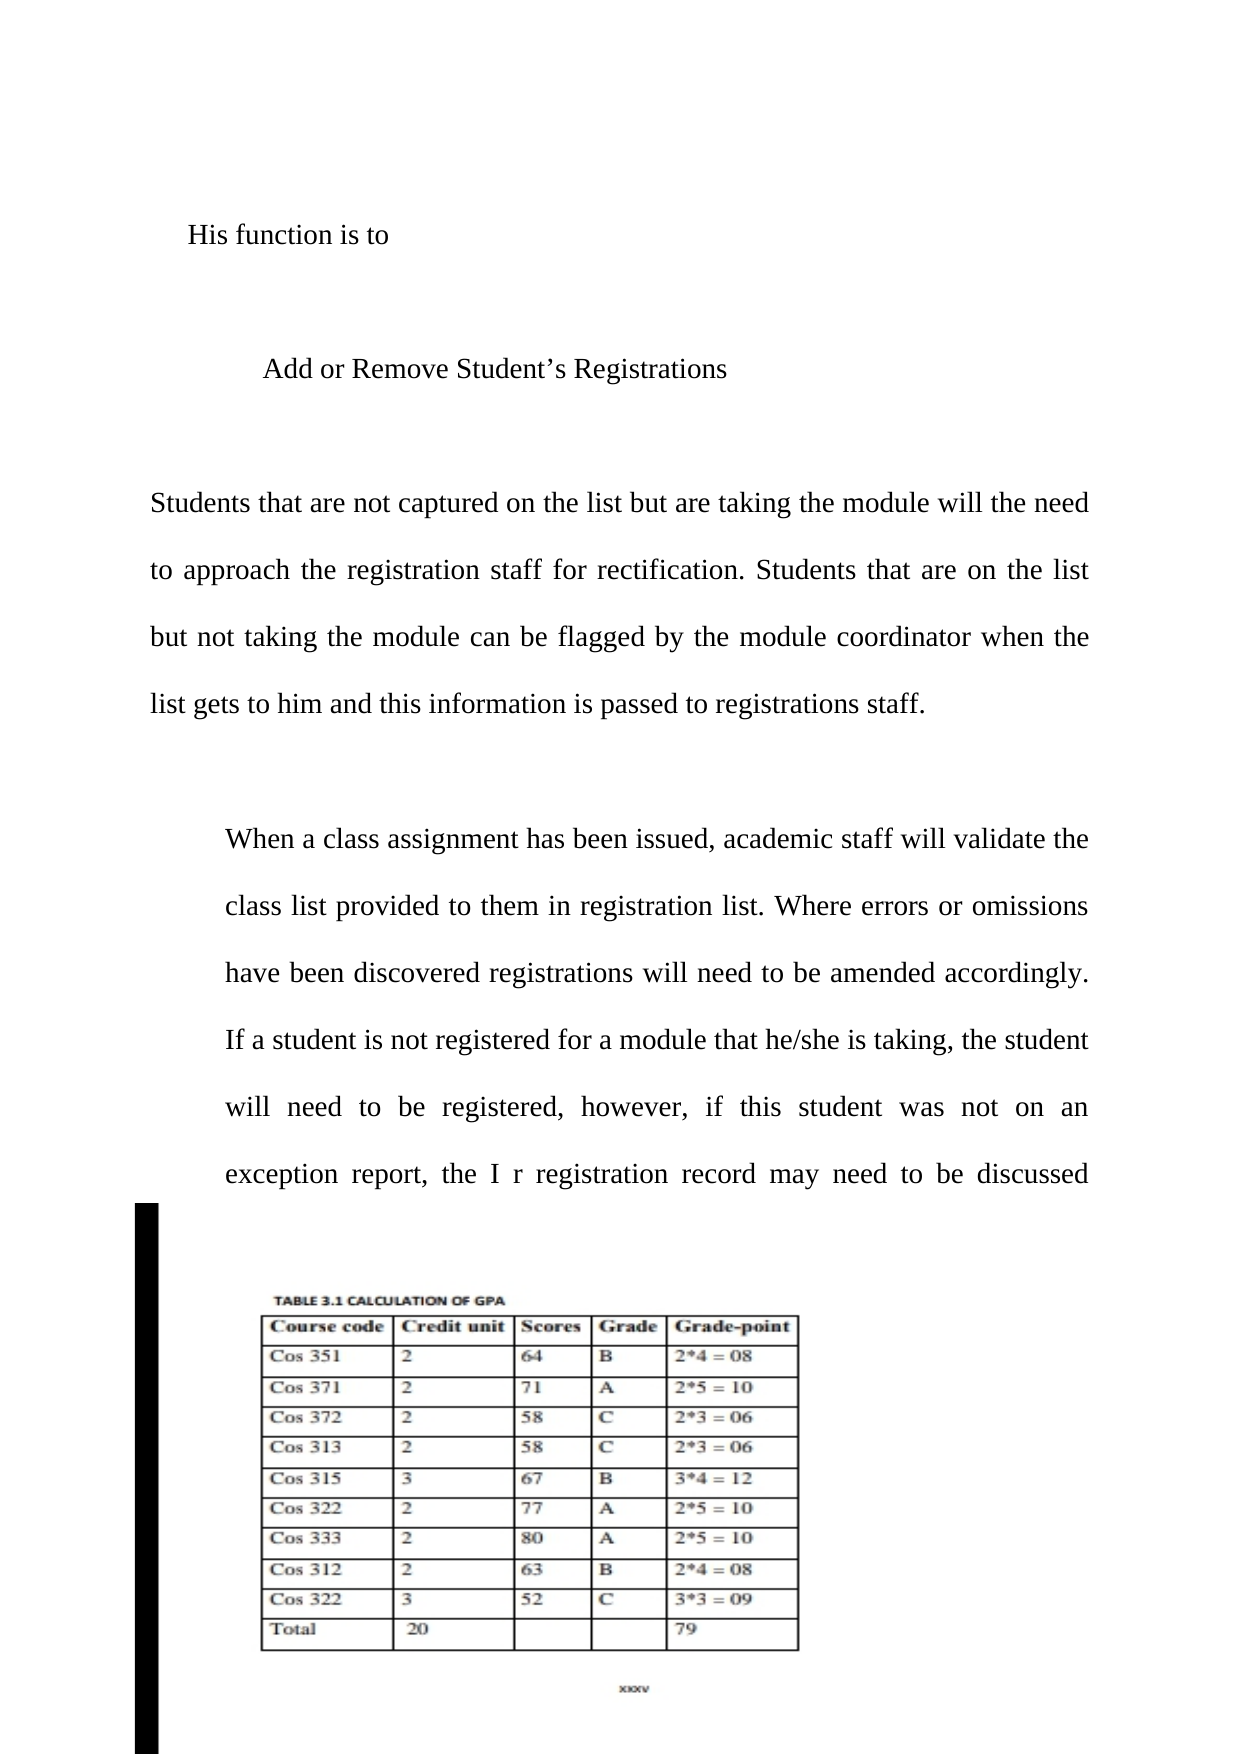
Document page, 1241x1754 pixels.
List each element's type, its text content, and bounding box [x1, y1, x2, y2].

text His function is to [187, 217, 1090, 251]
picture [134, 1203, 1021, 1754]
text Students that are not captured on the list but are taking the module will the need to approach the registration staff for rectification. Students that are on the list but not taking the module can be flagged by the module coordinator when the list gets to him and this information is passed to registrations staff. [150, 485, 1090, 720]
text When a class assignment has been issued, academic staff will validate the class list provided to them in registration list. Where errors or omissions have been discovered registrations will need to be amended accordingly. If a student is not registered for a module that he/she is taking, the student will need to be registered, however, if this student was not on an exception report, the I r registration record may need to be discussed them ensuring that they are registered on all correct modules. If a lecturer discovers that there are students registered on the module but are not taking this module, these students will need to be contacted to rectify their record. [225, 821, 1090, 1190]
text Add or Remove Student’s Registrations [262, 351, 1090, 385]
